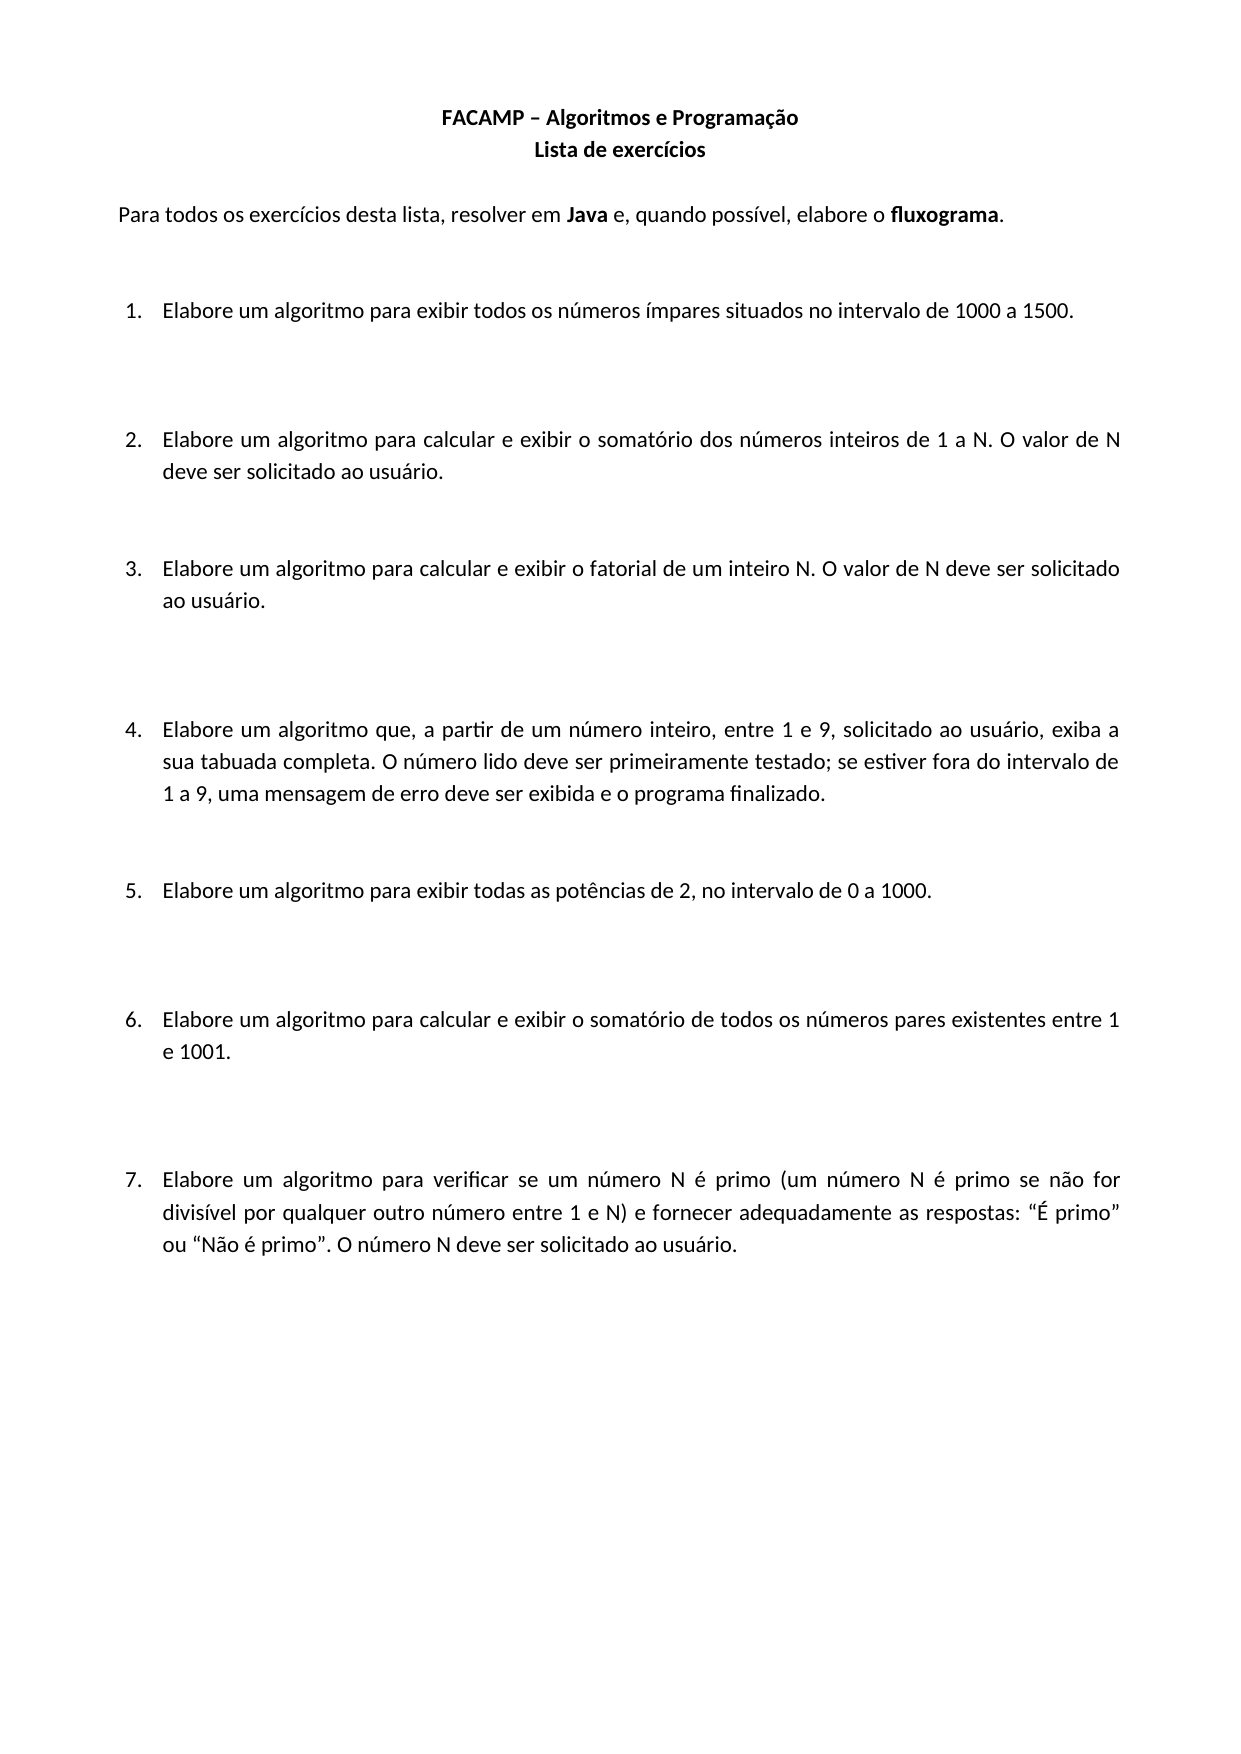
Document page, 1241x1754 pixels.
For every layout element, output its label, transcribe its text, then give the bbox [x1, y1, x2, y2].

list Elabore um algoritmo para verificar se um número N é primo (um número N é primo se não for divisível por qualquer outro número entre 1 e N) e fornecer adequadamente as respostas: “É primo” ou “Não é primo”. O número N deve ser solicitado ao usuário. [125, 1166, 1122, 1258]
list Elabore um algoritmo para calcular e exibir o somatório de todos os números pares existentes entre 1 e 1001. [125, 1005, 1122, 1065]
text Para todos os exercícios desta lista, resolver em Java e, quando possível, elabore o fluxograma. [118, 200, 1122, 228]
list Elabore um algoritmo para calcular e exibir o fatorial de um inteiro N. O valor de N deve ser solicitado ao usuário. [125, 554, 1122, 614]
list Elabore um algoritmo para exibir todas as potências de 2, no intervalo de 0 a 1000. [125, 876, 1122, 904]
text Lista de exercícios [118, 136, 1122, 164]
list Elabore um algoritmo para calcular e exibir o somatório dos números inteiros de 1 a N. O valor de N deve ser solicitado ao usuário. [125, 425, 1122, 486]
text FACAMP – Algoritmos e Programação [118, 103, 1122, 131]
list Elabore um algoritmo para exibir todos os números ímpares situados no intervalo de 1000 a 1500. [125, 297, 1122, 324]
list Elabore um algoritmo que, a partir de um número inteiro, entre 1 e 9, solicitado ao usuário, exiba a sua tabuada completa. O número lido deve ser primeiramente testado; se estiver fora do intervalo de 1 a 9, uma mensagem de erro deve ser exibida e o programa finalizado. [125, 715, 1122, 807]
